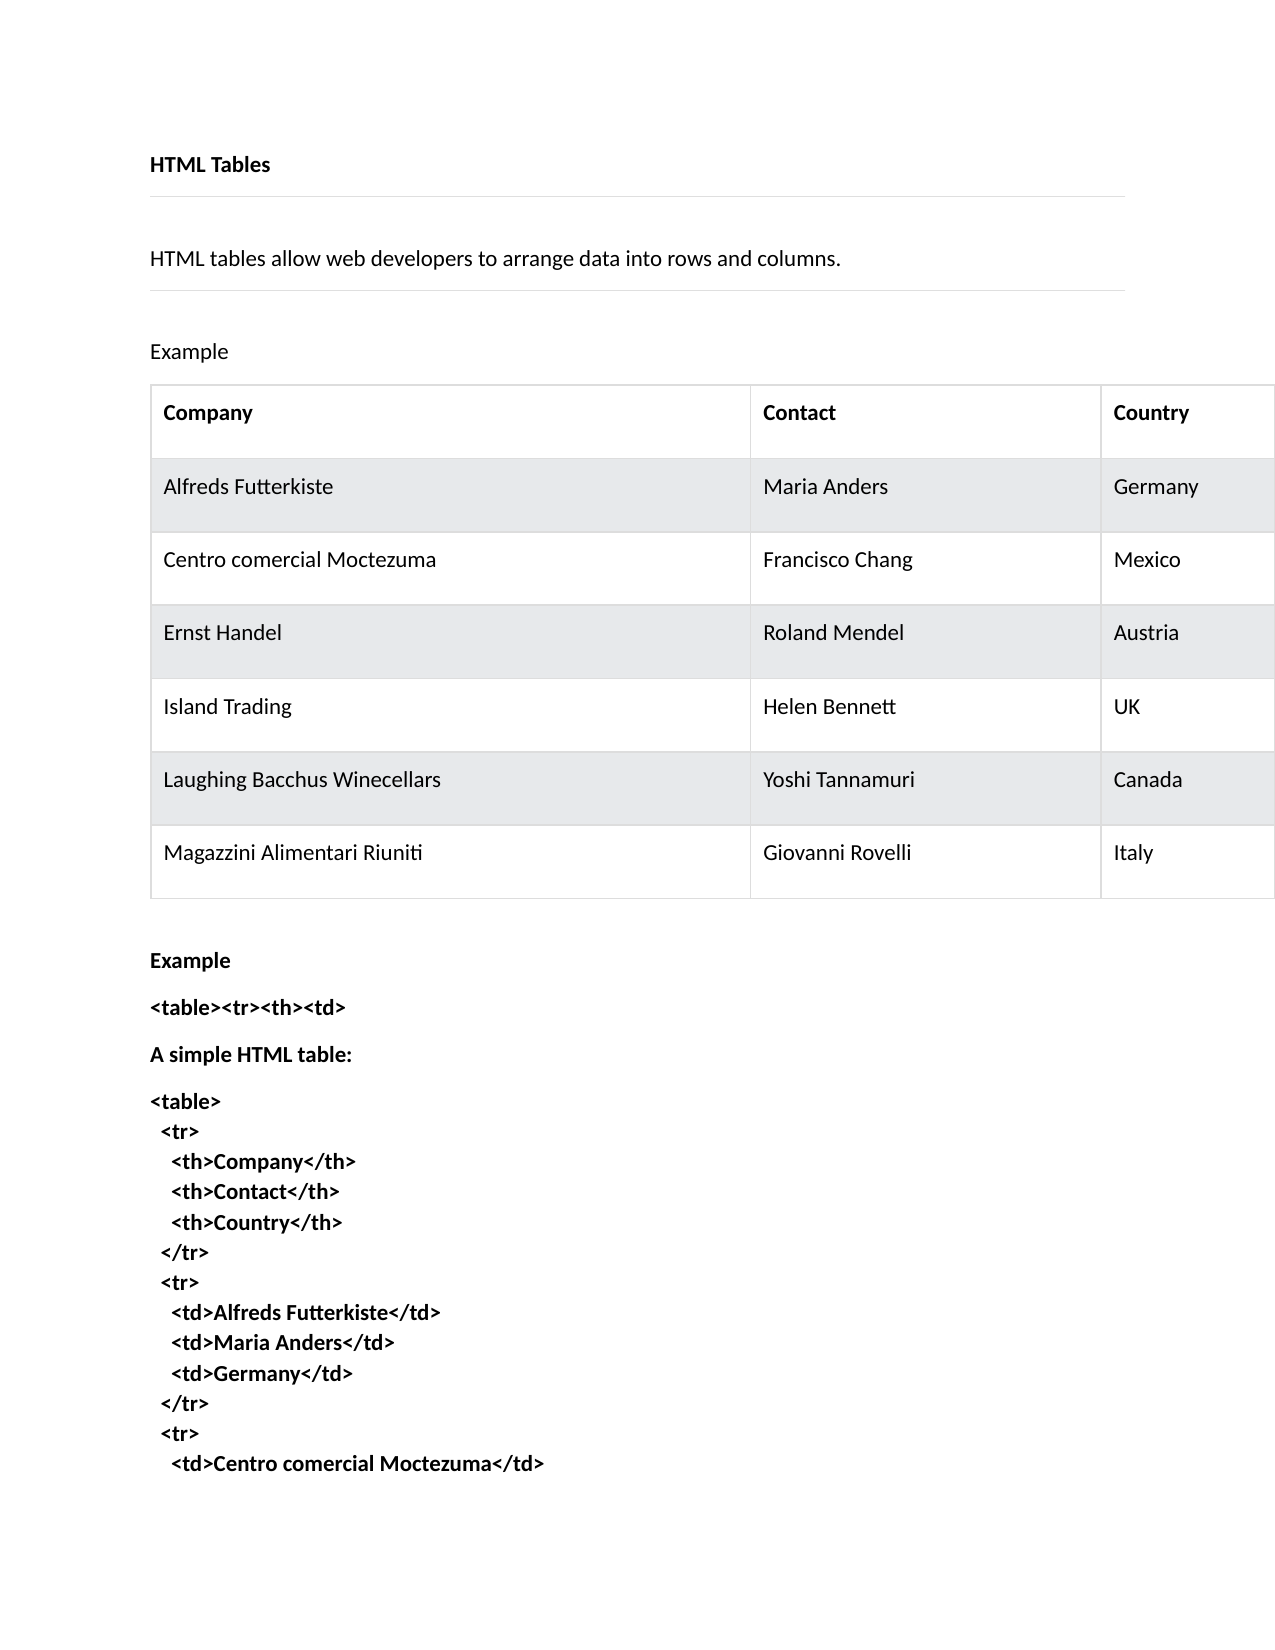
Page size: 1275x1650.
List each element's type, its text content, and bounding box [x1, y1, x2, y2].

table_cell Maria Anders [751, 459, 1100, 531]
table_cell Yoshi Tannamuri [751, 753, 1100, 824]
text <table><tr><th><td> [150, 993, 1125, 1021]
table_cell Magazzini Alimentari Riuniti [152, 826, 750, 898]
table_cell Ernst Handel [152, 606, 750, 678]
table_cell UK [1102, 679, 1274, 751]
table_cell Austria [1102, 606, 1274, 678]
table_header Contact [751, 386, 1100, 458]
table_cell Germany [1102, 459, 1274, 531]
table_cell Italy [1102, 826, 1274, 898]
table_cell Centro comercial Moctezuma [152, 533, 750, 604]
text HTML tables allow web developers to arrange data into rows and columns. [150, 244, 1125, 272]
table_cell Island Trading [152, 679, 750, 751]
text A simple HTML table: [150, 1040, 1125, 1068]
text HTML Tables [150, 150, 1125, 178]
table_cell Francisco Chang [751, 533, 1100, 604]
text Example [150, 946, 1125, 974]
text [150, 1087, 1125, 1477]
table_header Company [152, 386, 750, 458]
text Example [150, 337, 1125, 366]
table_cell Mexico [1102, 533, 1274, 604]
table_cell Laughing Bacchus Winecellars [152, 753, 750, 824]
table_cell Roland Mendel [751, 606, 1100, 678]
table_header Country [1102, 386, 1274, 458]
table_cell Giovanni Rovelli [751, 826, 1100, 898]
table_cell Helen Bennett [751, 679, 1100, 751]
table_cell Canada [1102, 753, 1274, 824]
table_cell Alfreds Futterkiste [152, 459, 750, 531]
